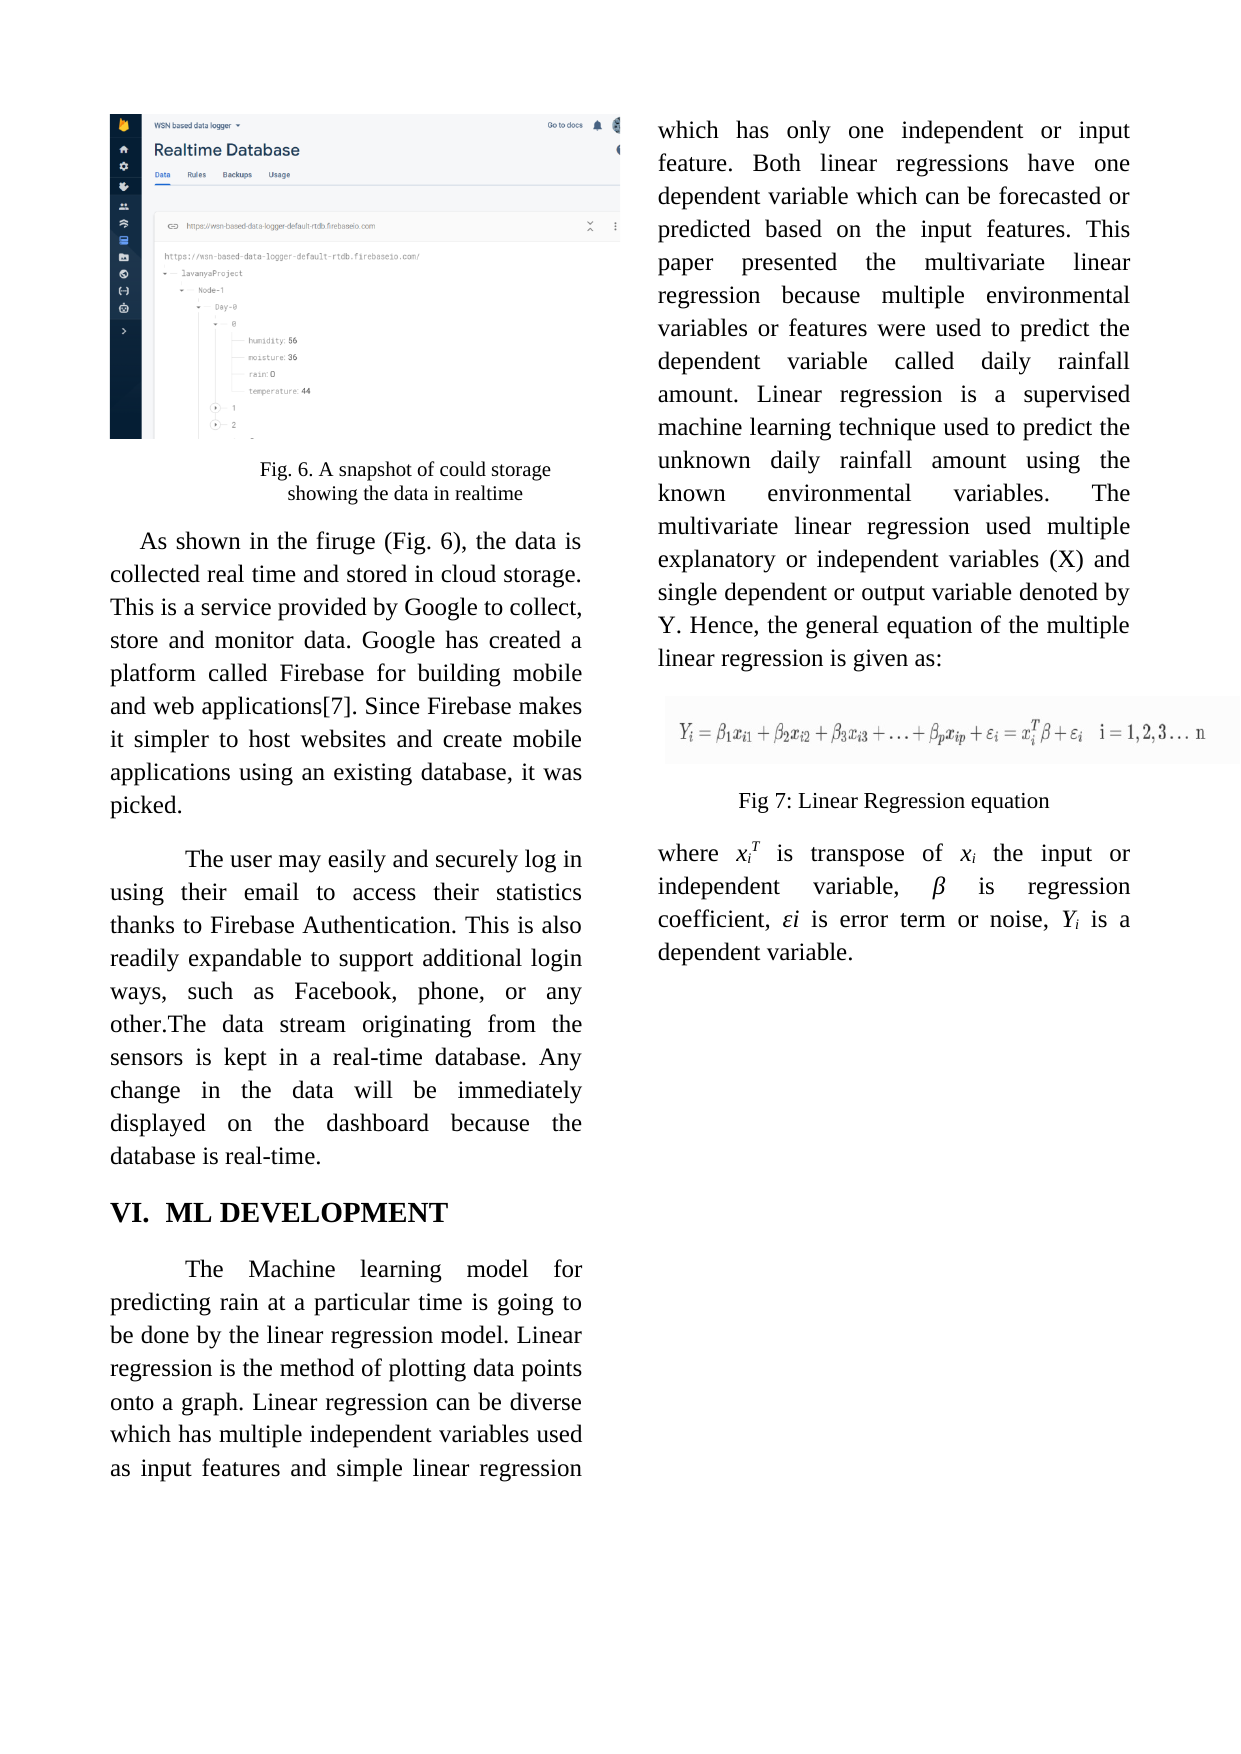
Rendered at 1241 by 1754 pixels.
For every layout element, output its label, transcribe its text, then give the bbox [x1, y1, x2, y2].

list Fig 7: Linear Regression equation [658, 787, 1130, 813]
list The Machine learning model for predicting rain at a particular time is going to be done by the linear regression model. Linear regression is the method of plotting data points onto a graph. Linear regression can be diverse which has multiple independent variables used as input features and simple linear regression which has only one independent or input feature. Both linear regressions have one dependent variable which can be forecasted or predicted based on the input features. This paper presented the multivariate linear regression because multiple environmental variables or features were used to predict the dependent variable called daily rainfall amount. Linear regression is a supervised machine learning technique used to predict the unknown daily rainfall amount using the known environmental variables. The multivariate linear regression used multiple explanatory or independent variables (X) and single dependent or output variable denoted by Y. Hence, the general equation of the multiple linear regression is given as: [110, 1254, 583, 1481]
list The user may easily and securely log in using their email to access their statistics thanks to Firebase Authentication. This is also readily expandable to support additional login ways, such as Facebook, phone, or any other.The data stream originating from the sensors is kept in a real-time database. Any change in the data will be immediately displayed on the dashboard because the database is real-time. [110, 844, 583, 1170]
list The Machine learning model for predicting rain at a particular time is going to be done by the linear regression model. Linear regression is the method of plotting data points onto a graph. Linear regression can be diverse which has multiple independent variables used as input features and simple linear regression which has only one independent or input feature. Both linear regressions have one dependent variable which can be forecasted or predicted based on the input features. This paper presented the multivariate linear regression because multiple environmental variables or features were used to predict the dependent variable called daily rainfall amount. Linear regression is a supervised machine learning technique used to predict the unknown daily rainfall amount using the known environmental variables. The multivariate linear regression used multiple explanatory or independent variables (X) and single dependent or output variable denoted by Y. Hence, the general equation of the multiple linear regression is given as: [658, 115, 1130, 672]
list As shown in the firuge (Fig. 6), the data is collected real time and stored in cloud storage. This is a service provided by Google to collect, store and monitor data. Google has created a platform called Firebase for building mobile and web applications[7]. Since Firebase makes it simpler to host websites and create mobile applications using an existing database, it was picked. [110, 526, 583, 819]
picture [109, 114, 621, 439]
picture [665, 696, 1241, 764]
list where xiT is transpose of xi the input or independent variable, β is regression coefficient, εi is error term or noise, Yi is a dependent variable. [658, 838, 1130, 966]
list Fig. 6. A snapshot of could storage showing the data in realtime [228, 457, 583, 505]
list ML DEVELOPMENT [110, 1195, 583, 1229]
